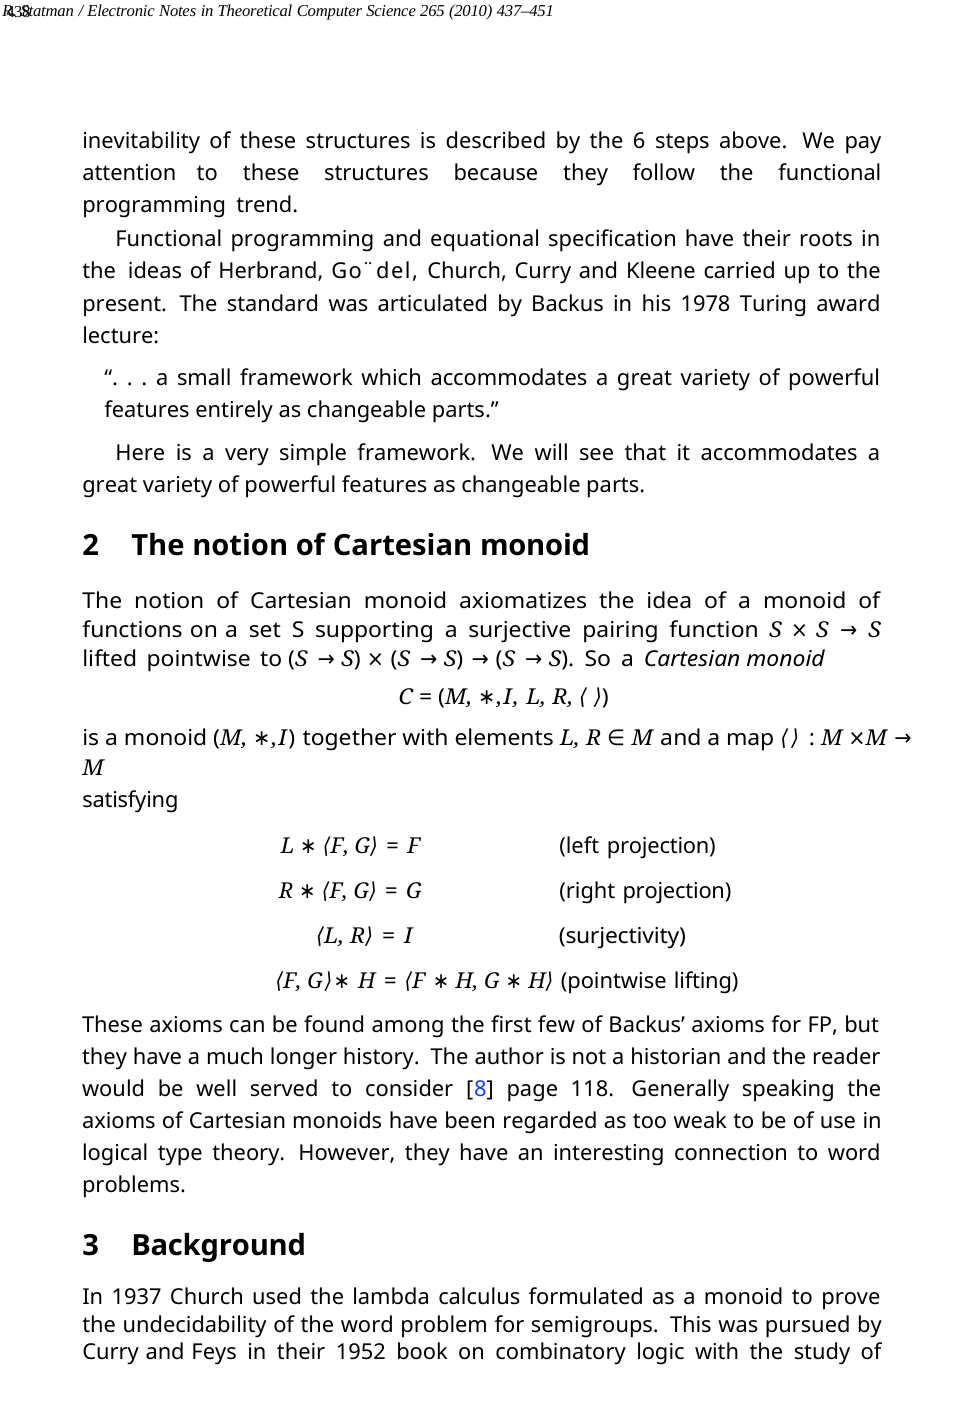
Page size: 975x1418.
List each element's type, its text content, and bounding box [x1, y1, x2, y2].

text inevitability of these structures is described by the 6 steps above. We pay attention to these structures because they follow the functional programming trend. [82, 125, 881, 219]
text C = (M, ∗,I, L, R, ⟨ ⟩) [94, 681, 912, 711]
text These axioms can be found among the first few of Backus’ axioms for FP, but they have a much longer history. The author is not a historian and the reader would be well served to consider [8] page 118. Generally speaking the axioms of Cartesian monoids have been regarded as too weak to be of use in logical type theory. However, they have an interesting connection to word problems. [82, 1008, 881, 1199]
subtitle The notion of Cartesian monoid [82, 524, 912, 564]
text ⟨F, G⟩∗ H = ⟨F ∗ H, G ∗ H⟩ (pointwise lifting) [275, 965, 912, 995]
subtitle Background [82, 1224, 912, 1264]
text satisfying [82, 783, 912, 813]
text R ∗ ⟨F, G⟩ = G (right projection) [278, 875, 912, 905]
text Here is a very simple framework. We will see that it accommodates a great variety of powerful features as changeable parts. [82, 437, 881, 499]
text Functional programming and equational specification have their roots in the ideas of Herbrand, Go¨del, Church, Curry and Kleene carried up to the present. The standard was articulated by Backus in his 1978 Turing award lecture: [82, 223, 882, 349]
text ⟨L, R⟩ = I (surjectivity) [89, 920, 912, 950]
text “. . . a small framework which accommodates a great variety of powerful features entirely as changeable parts.” [104, 362, 881, 424]
text L ∗ ⟨F, G⟩ = F (left projection) [281, 830, 912, 859]
text is a monoid (M, ∗,I) together with elements L, R ∈ M and a map ⟨⟩ : M ×M → M [82, 722, 912, 781]
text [82, 1282, 882, 1365]
text The notion of Cartesian monoid axiomatizes the idea of a monoid of functions on a set S supporting a surjective pairing function S × S → S lifted pointwise to (S → S) × (S → S) → (S → S). So a Cartesian monoid [82, 585, 881, 673]
